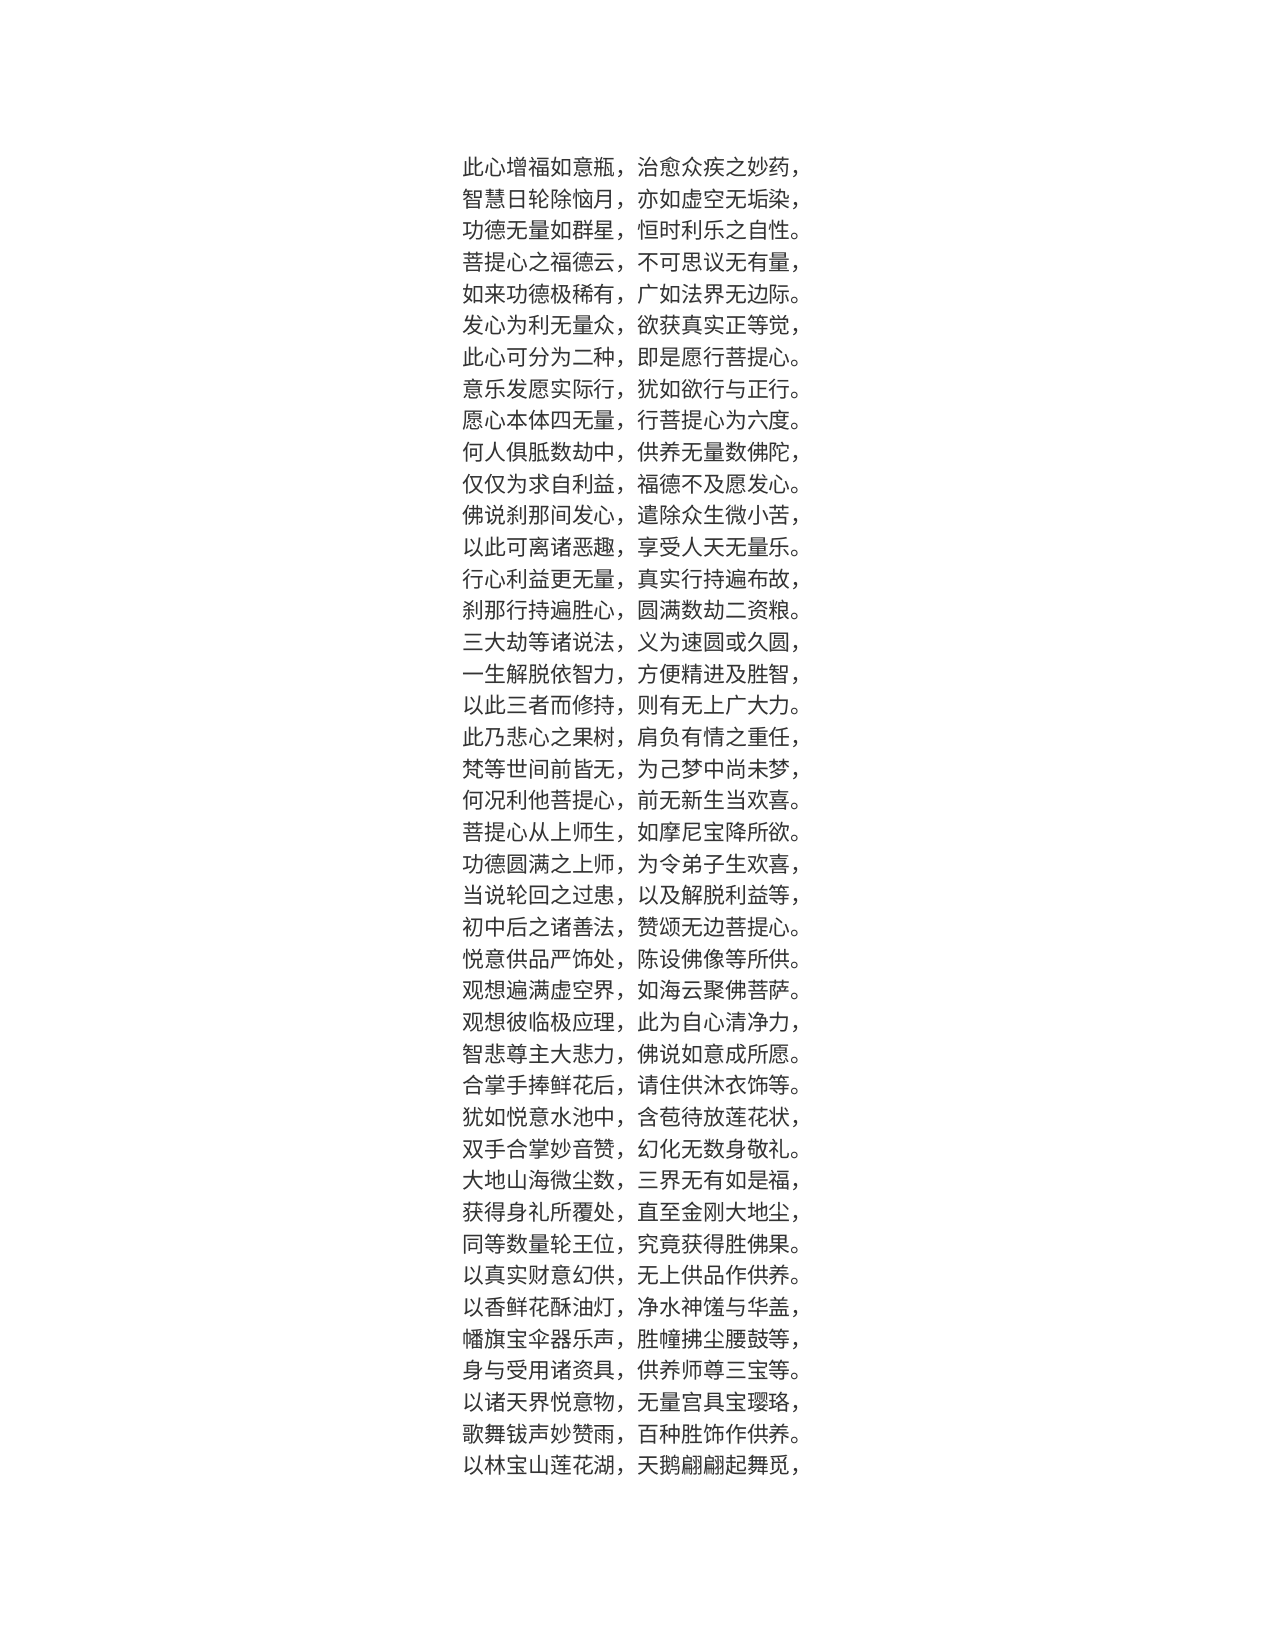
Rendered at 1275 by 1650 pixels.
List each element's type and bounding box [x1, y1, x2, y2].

text [187, 150, 1087, 1480]
